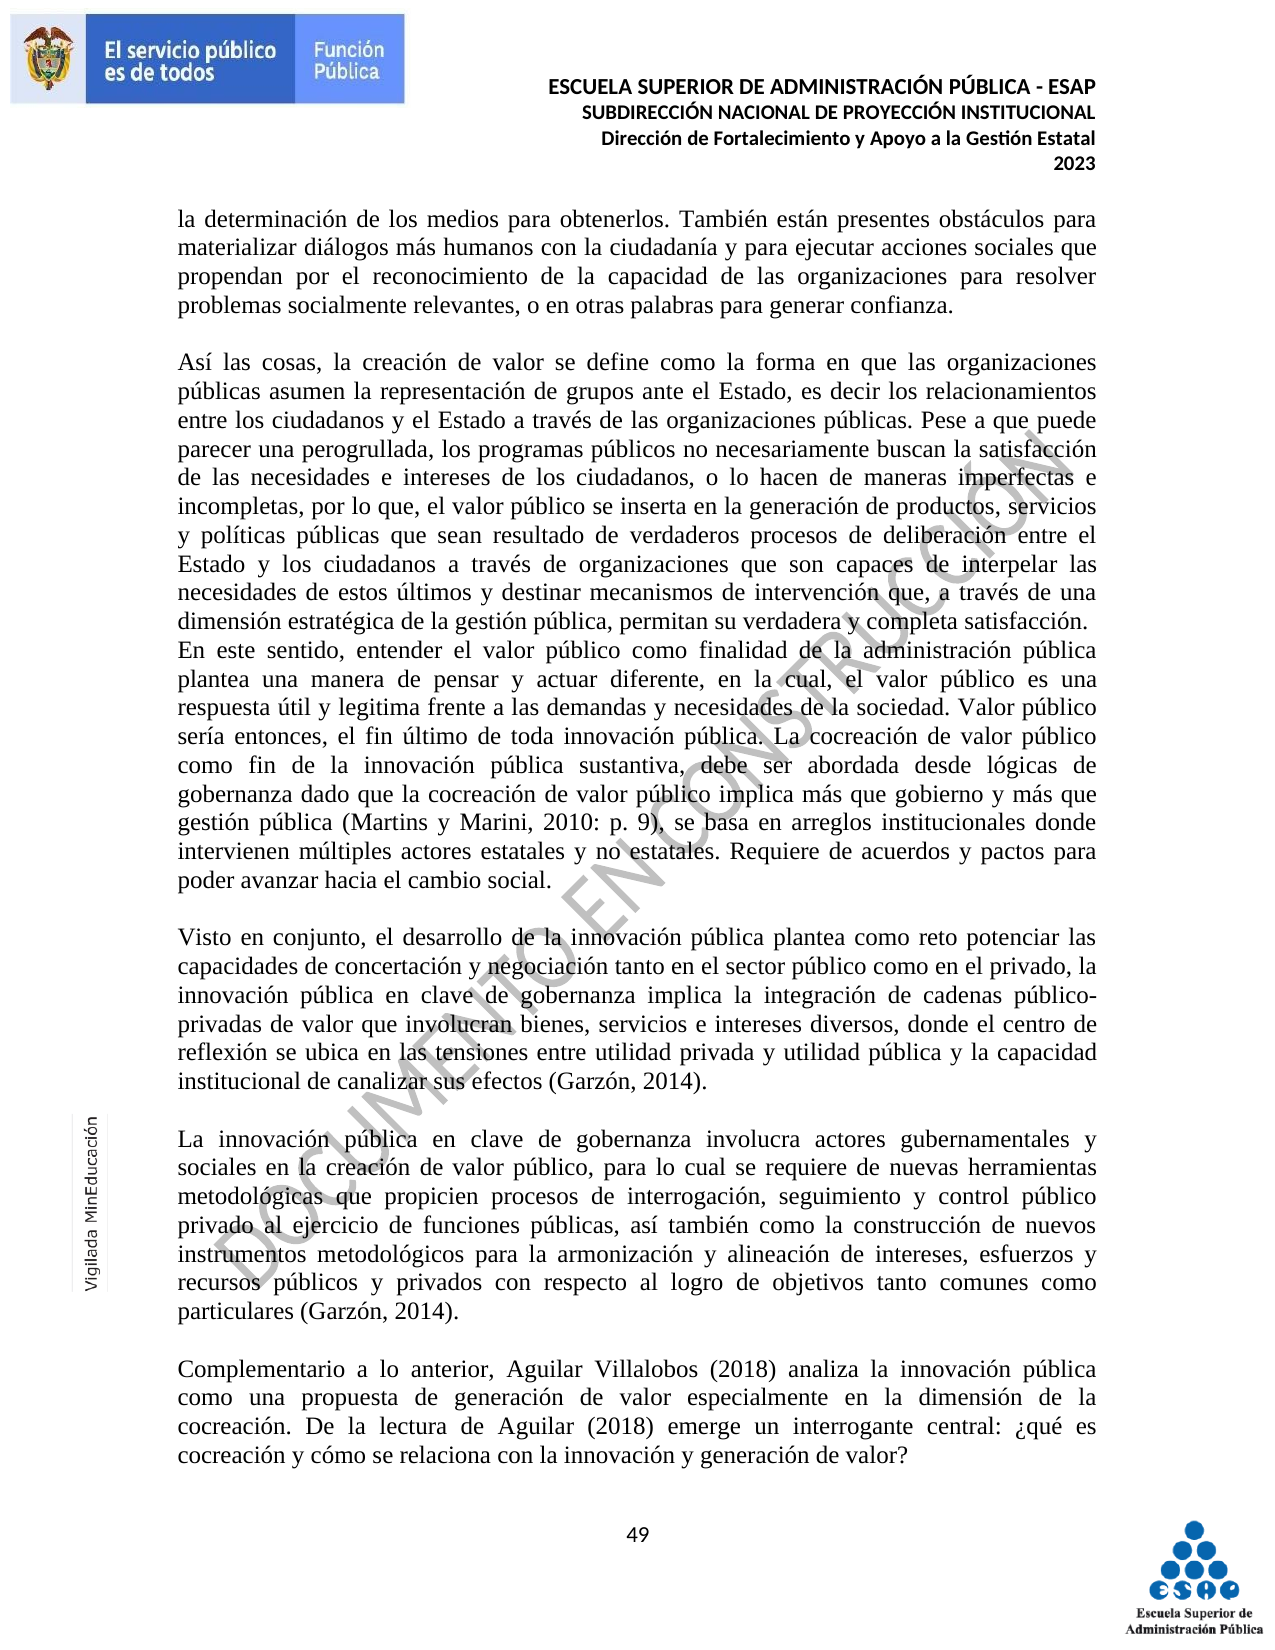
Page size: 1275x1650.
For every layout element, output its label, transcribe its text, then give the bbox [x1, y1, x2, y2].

text Así las cosas, la creación de valor se define como la forma en que las organizaciones públicas asumen la representación de grupos ante el Estado, es decir los relacionamientos entre los ciudadanos y el Estado a través de las organizaciones públicas. Pese a que puede parecer una perogrullada, los programas públicos no necesariamente buscan la satisfacción de las necesidades e intereses de los ciudadanos, o lo hacen de maneras imperfectas e incompletas, por lo que, el valor público se inserta en la generación de productos, servicios y políticas públicas que sean resultado de verdaderos procesos de deliberación entre el Estado y los ciudadanos a través de organizaciones que son capaces de interpelar las necesidades de estos últimos y destinar mecanismos de intervención que, a través de una dimensión estratégica de la gestión pública, permitan su verdadera y completa satisfacción. [177, 347, 1098, 635]
text Complementario a lo anterior, Aguilar Villalobos (2018) analiza la innovación pública como una propuesta de generación de valor especialmente en la dimensión de la cocreación. De la lectura de Aguilar (2018) emerge un interrogante central: ¿qué es cocreación y cómo se relaciona con la innovación y generación de valor? [177, 1354, 1098, 1469]
picture [10, 8, 411, 108]
text La innovación pública en clave de gobernanza involucra actores gubernamentales y sociales en la creación de valor público, para lo cual se requiere de nuevas herramientas metodológicas que propicien procesos de interrogación, seguimiento y control público privado al ejercicio de funciones públicas, así también como la construcción de nuevos instrumentos metodológicos para la armonización y alineación de intereses, esfuerzos y recursos públicos y privados con respecto al logro de objetivos tanto comunes como particulares (Garzón, 2014). [177, 1124, 1098, 1325]
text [177, 204, 1098, 319]
picture [71, 1113, 108, 1292]
picture [1124, 1520, 1264, 1634]
text Visto en conjunto, el desarrollo de la innovación pública plantea como reto potenciar las capacidades de concertación y negociación tanto en el sector público como en el privado, la innovación pública en clave de gobernanza implica la integración de cadenas público-privadas de valor que involucran bienes, servicios e intereses diversos, donde el centro de reflexión se ubica en las tensiones entre utilidad privada y utilidad pública y la capacidad institucional de canalizar sus efectos (Garzón, 2014). [177, 922, 1098, 1095]
text En este sentido, entender el valor público como finalidad de la administración pública plantea una manera de pensar y actuar diferente, en la cual, el valor público es una respuesta útil y legitima frente a las demandas y necesidades de la sociedad. Valor público sería entonces, el fin último de toda innovación pública. La cocreación de valor público como fin de la innovación pública sustantiva, debe ser abordada desde lógicas de gobernanza dado que la cocreación de valor público implica más que gobierno y más que gestión pública (Martins y Marini, 2010: p. 9), se basa en arreglos institucionales donde intervienen múltiples actores estatales y no estatales. Requiere de acuerdos y pactos para poder avanzar hacia el cambio social. [177, 635, 1098, 894]
